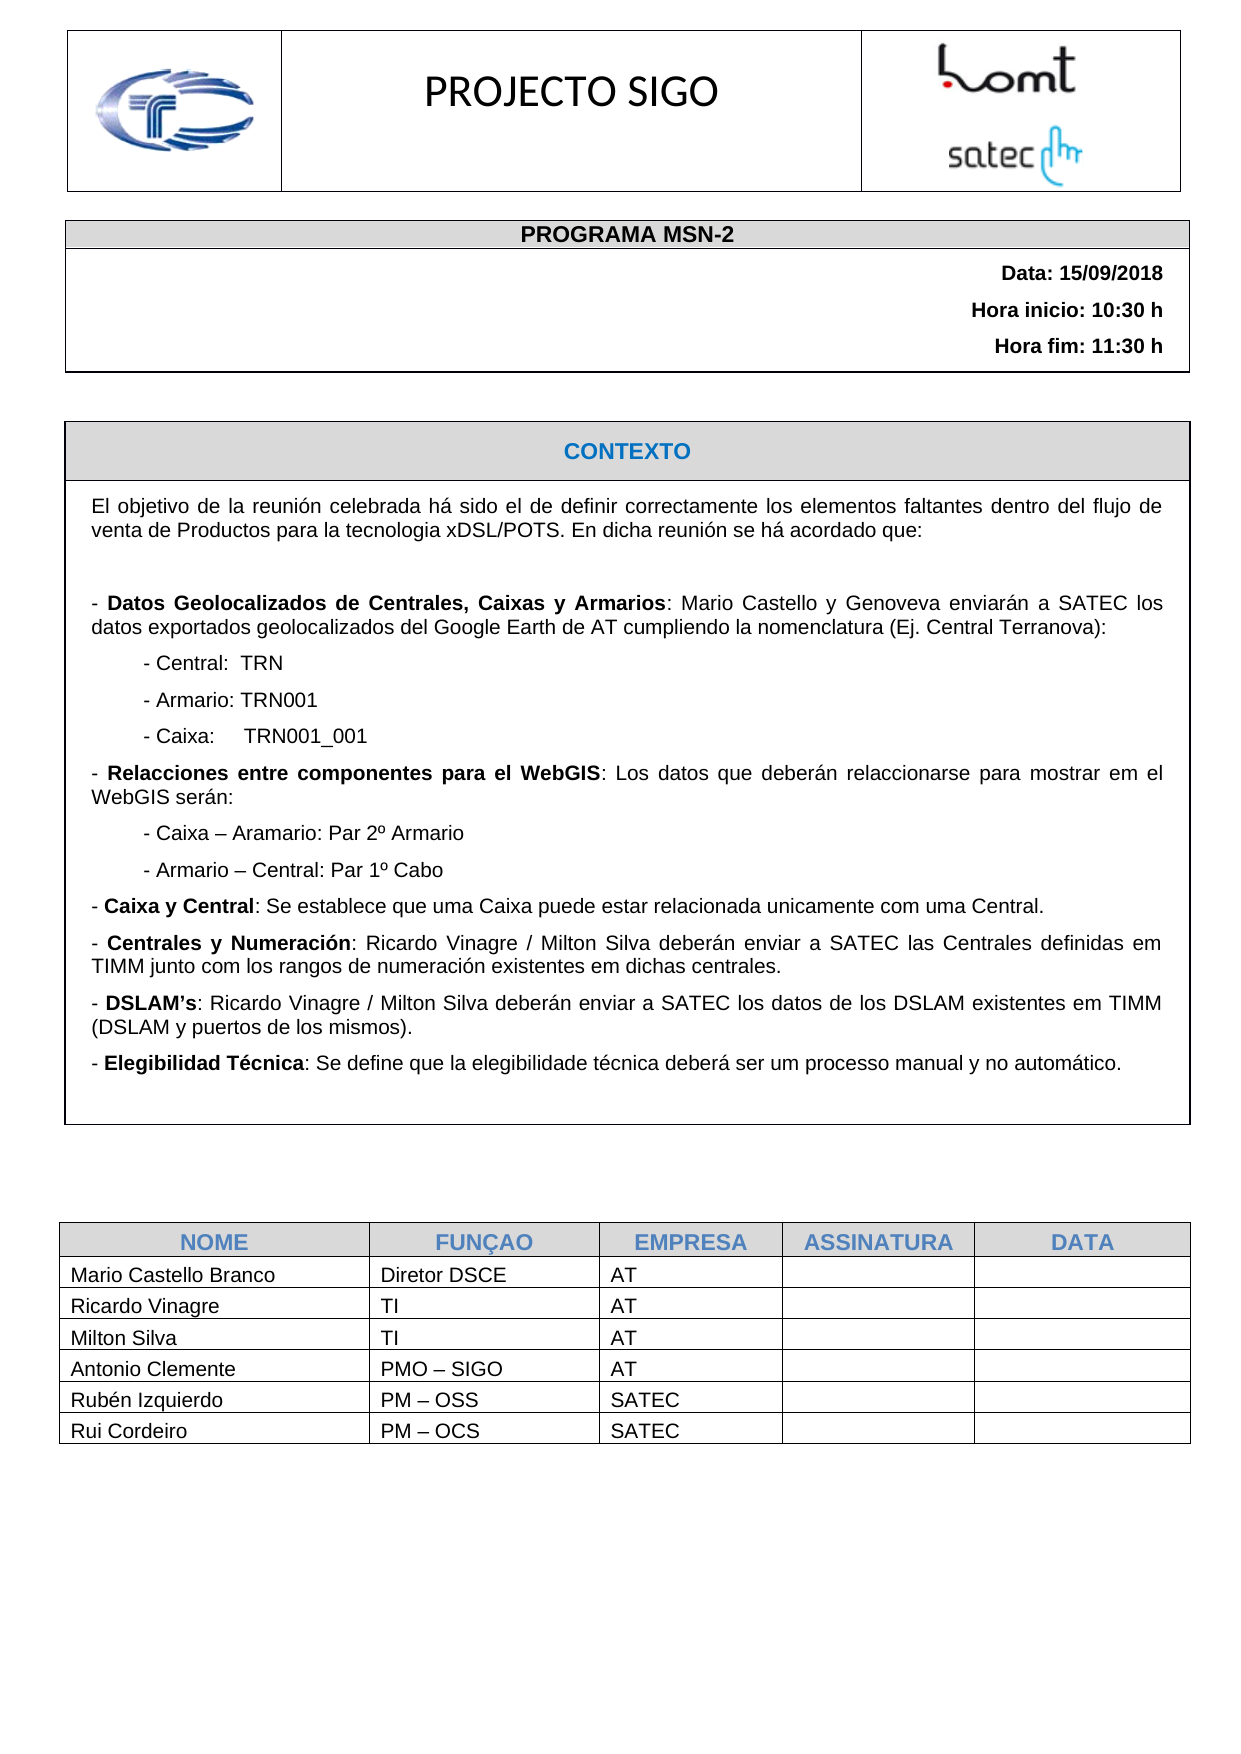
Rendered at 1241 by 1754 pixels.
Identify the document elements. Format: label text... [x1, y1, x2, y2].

table_header ASSINATURA [783, 1223, 974, 1256]
table_cell [975, 1350, 1190, 1381]
table_cell [975, 1382, 1190, 1412]
table_cell [783, 1288, 974, 1318]
table_cell [783, 1350, 974, 1381]
picture [90, 60, 259, 161]
table_cell [975, 1288, 1190, 1318]
table_cell [783, 1413, 974, 1443]
table_cell PMO – SIGO [370, 1350, 599, 1381]
table_header EMPRESA [600, 1223, 782, 1256]
table_header DATA [975, 1223, 1190, 1256]
table_cell SATEC [600, 1382, 782, 1412]
table_cell [975, 1257, 1190, 1287]
table_cell SATEC [600, 1413, 782, 1443]
table_cell [783, 1257, 974, 1287]
table_cell Diretor DSCE [370, 1257, 599, 1287]
table_cell AT [600, 1288, 782, 1318]
table_cell Data: 15/09/2018 Hora inicio: 10:30 h Hora fim: 11:30 h [66, 249, 1189, 371]
table_cell TI [370, 1288, 599, 1318]
table_cell PM – OCS [370, 1413, 599, 1443]
table_cell Mario Castello Branco [60, 1257, 369, 1287]
table_cell [975, 1319, 1190, 1349]
table_cell [783, 1319, 974, 1349]
table_cell AT [600, 1350, 782, 1381]
table_cell PM – OSS [370, 1382, 599, 1412]
table_cell AT [600, 1319, 782, 1349]
table_header CONTEXTO [66, 422, 1189, 480]
table_cell Rui Cordeiro [60, 1413, 369, 1443]
table_cell El objetivo de la reunión celebrada há sido el de definir correctamente los elementos faltantes dentro del flujo de venta de Productos para la tecnologia xDSL/POTS. En dicha reunión se há acordado que: - Datos Geolocalizados de Centrales, Caixas y Armarios: Mario Castello y Genoveva enviarán a SATEC los datos exportados geolocalizados del Google Earth de AT cumpliendo la nomenclatura (Ej. Central Terranova): - Central: TRN - Armario: TRN001 - Caixa: TRN001_001 - Relacciones entre componentes para el WebGIS: Los datos que deberán relaccionarse para mostrar em el WebGIS serán: - Caixa – Aramario: Par 2º Armario - Armario – Central: Par 1º Cabo - Caixa y Central: Se establece que uma Caixa puede estar relacionada unicamente com uma Central. - Centrales y Numeración: Ricardo Vinagre / Milton Silva deberán enviar a SATEC las Centrales definidas em TIMM junto com los rangos de numeración existentes em dichas centrales. - DSLAM’s: Ricardo Vinagre / Milton Silva deberán enviar a SATEC los datos de los DSLAM existentes em TIMM (DSLAM y puertos de los mismos). - Elegibilidad Técnica: Se define que la elegibilidade técnica deberá ser um processo manual y no automático. [66, 481, 1189, 1124]
table_cell Milton Silva [60, 1319, 369, 1349]
table_header FUNÇAO [370, 1223, 599, 1256]
table_cell TI [370, 1319, 599, 1349]
table_cell AT [600, 1257, 782, 1287]
table_cell Rubén Izquierdo [60, 1382, 369, 1412]
table_cell Antonio Clemente [60, 1350, 369, 1381]
table_header PROGRAMA MSN-2 [66, 221, 1189, 247]
table_cell [975, 1413, 1190, 1443]
table_cell [783, 1382, 974, 1412]
table_cell Ricardo Vinagre [60, 1288, 369, 1318]
table_header NOME [60, 1223, 369, 1256]
